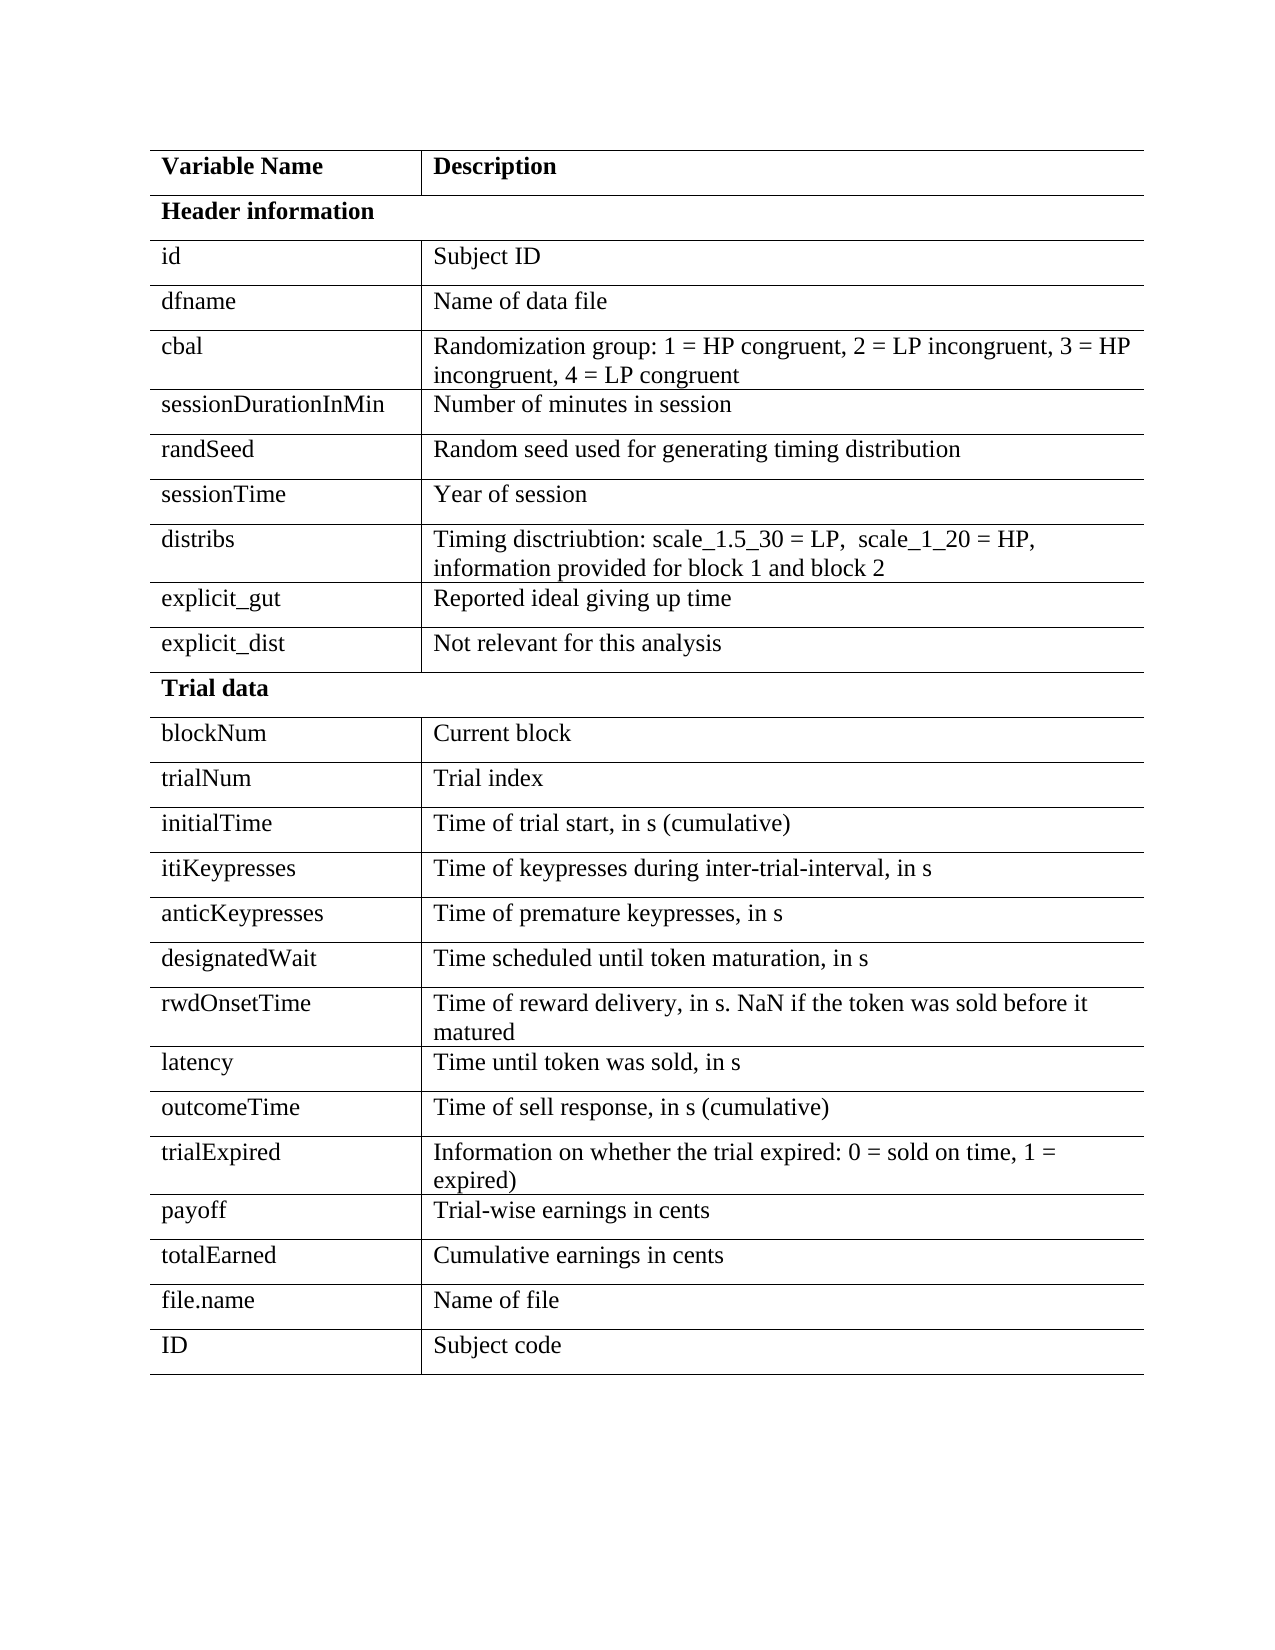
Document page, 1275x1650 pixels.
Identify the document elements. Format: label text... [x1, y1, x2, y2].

table_cell designatedWait [150, 943, 421, 987]
table_cell ID [150, 1330, 421, 1374]
table_cell payoff [150, 1195, 421, 1239]
table_cell distribs [150, 525, 421, 582]
table_cell Time scheduled until token maturation, in s [422, 943, 1144, 987]
table_cell sessionTime [150, 480, 421, 523]
table_cell Name of data file [422, 286, 1144, 330]
table_cell id [150, 241, 421, 285]
table_cell Number of minutes in session [422, 390, 1144, 433]
table_cell Trial data [150, 673, 1144, 717]
table_cell dfname [150, 286, 421, 330]
table_cell Name of file [422, 1285, 1144, 1329]
table_cell Subject ID [422, 241, 1144, 285]
table_cell Header information [150, 196, 1144, 240]
table_cell Time of sell response, in s (cumulative) [422, 1092, 1144, 1136]
table_cell Time until token was sold, in s [422, 1047, 1144, 1091]
table_cell sessionDurationInMin [150, 390, 421, 433]
table_cell explicit_gut [150, 583, 421, 627]
table_cell initialTime [150, 808, 421, 852]
table_cell explicit_dist [150, 628, 421, 672]
table_cell Time of trial start, in s (cumulative) [422, 808, 1144, 852]
table_cell totalEarned [150, 1240, 421, 1284]
table_cell Current block [422, 718, 1144, 762]
table_cell anticKeypresses [150, 898, 421, 942]
table_cell latency [150, 1047, 421, 1091]
table_cell outcomeTime [150, 1092, 421, 1136]
table_cell Time of reward delivery, in s. NaN if the token was sold before it matured [422, 988, 1144, 1046]
table_cell Variable Name [150, 151, 421, 195]
table_cell Randomization group: 1 = HP congruent, 2 = LP incongruent, 3 = HP incongruent, 4 = LP congruent [422, 331, 1144, 388]
table_cell rwdOnsetTime [150, 988, 421, 1046]
table_cell itiKeypresses [150, 853, 421, 897]
table_cell Not relevant for this analysis [422, 628, 1144, 672]
table_cell Time of premature keypresses, in s [422, 898, 1144, 942]
table_cell file.name [150, 1285, 421, 1329]
table_cell cbal [150, 331, 421, 388]
table_cell Time of keypresses during inter-trial-interval, in s [422, 853, 1144, 897]
table_cell randSeed [150, 435, 421, 478]
table_cell Reported ideal giving up time [422, 583, 1144, 627]
table_cell blockNum [150, 718, 421, 762]
table_cell Random seed used for generating timing distribution [422, 435, 1144, 478]
table_cell Trial index [422, 763, 1144, 807]
table_cell Timing disctriubtion: scale_1.5_30 = LP, scale_1_20 = HP, information provided for block 1 and block 2 [422, 525, 1144, 582]
table_cell Description [422, 151, 1144, 195]
table_cell Cumulative earnings in cents [422, 1240, 1144, 1284]
table_cell Subject code [422, 1330, 1144, 1374]
table_cell Information on whether the trial expired: 0 = sold on time, 1 = expired) [422, 1137, 1144, 1194]
table_cell Year of session [422, 480, 1144, 523]
table_cell Trial-wise earnings in cents [422, 1195, 1144, 1239]
table_cell trialNum [150, 763, 421, 807]
table_cell trialExpired [150, 1137, 421, 1194]
